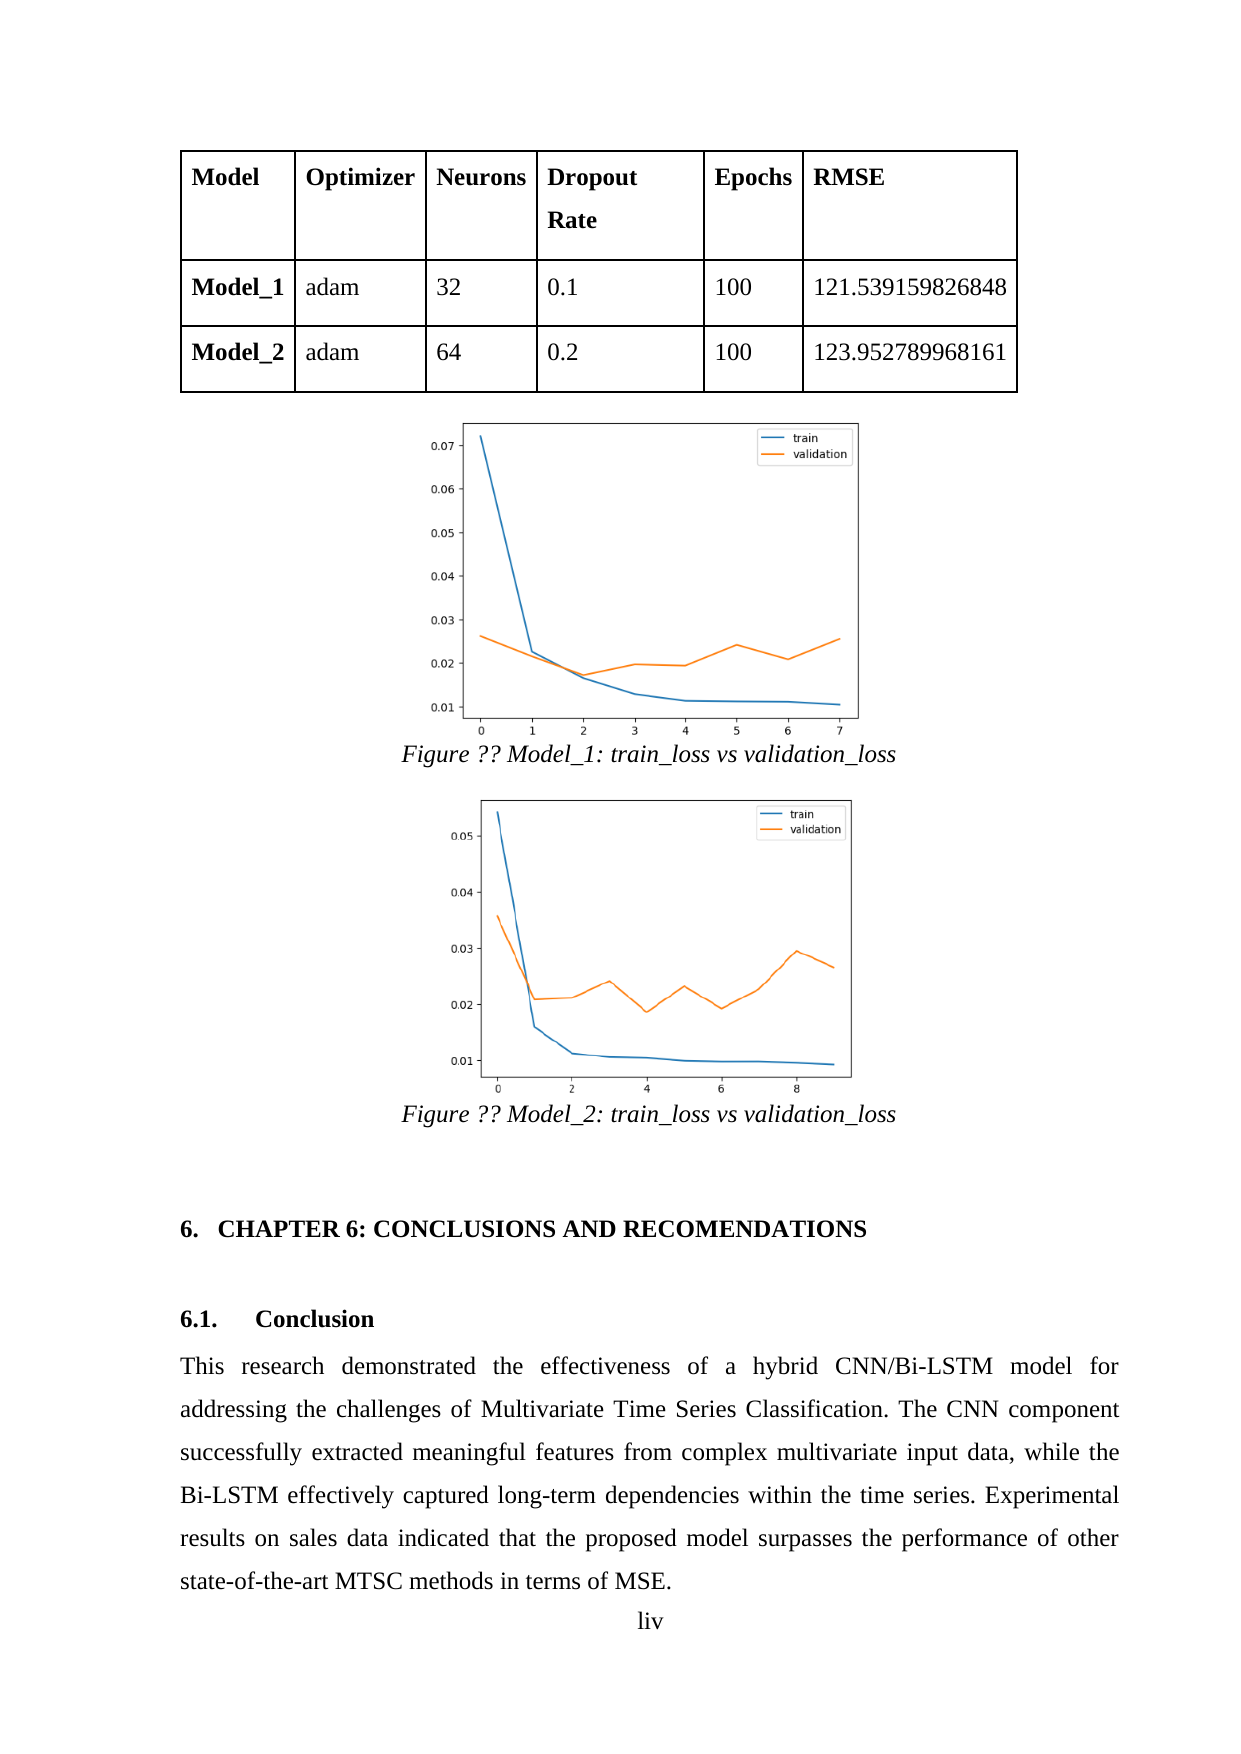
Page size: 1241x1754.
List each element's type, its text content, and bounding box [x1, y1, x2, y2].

subtitle Conclusion [180, 1304, 1120, 1333]
table_cell Model_2 [182, 327, 294, 391]
table_cell 0.2 [538, 327, 703, 391]
picture [422, 421, 878, 739]
text This research demonstrated the effectiveness of a hybrid CNN/Bi-LSTM model for addressing the challenges of Multivariate Time Series Classification. The CNN component successfully extracted meaningful features from complex multivariate input data, while the Bi-LSTM effectively captured long-term dependencies within the time series. Experimental results on sales data indicated that the proposed model surpasses the performance of other state-of-the-art MTSC methods in terms of MSE. [180, 1351, 1120, 1595]
table_cell 64 [427, 327, 536, 391]
subtitle CHAPTER 6: CONCLUSIONS AND RECOMENDATIONS [180, 1214, 1120, 1243]
text Figure ?? Model_1: train_loss vs validation_loss [180, 739, 1120, 767]
table_cell Model_1 [182, 261, 294, 325]
table_cell adam [296, 261, 425, 325]
text Figure ?? Model_2: train_loss vs validation_loss [180, 1099, 1120, 1128]
table_cell 100 [705, 327, 802, 391]
table_header RMSE [804, 152, 1016, 259]
table_cell 121.539159826848 [804, 261, 1016, 325]
table_cell 123.952789968161 [804, 327, 1016, 391]
picture [430, 796, 870, 1099]
table_cell adam [296, 327, 425, 391]
table_header Epochs [705, 152, 802, 259]
table_header Dropout Rate [538, 152, 703, 259]
table_cell 32 [427, 261, 536, 325]
table_header Optimizer [296, 152, 425, 259]
table_header Neurons [427, 152, 536, 259]
table_header Model [182, 152, 294, 259]
table_cell 0.1 [538, 261, 703, 325]
table_cell 100 [705, 261, 802, 325]
